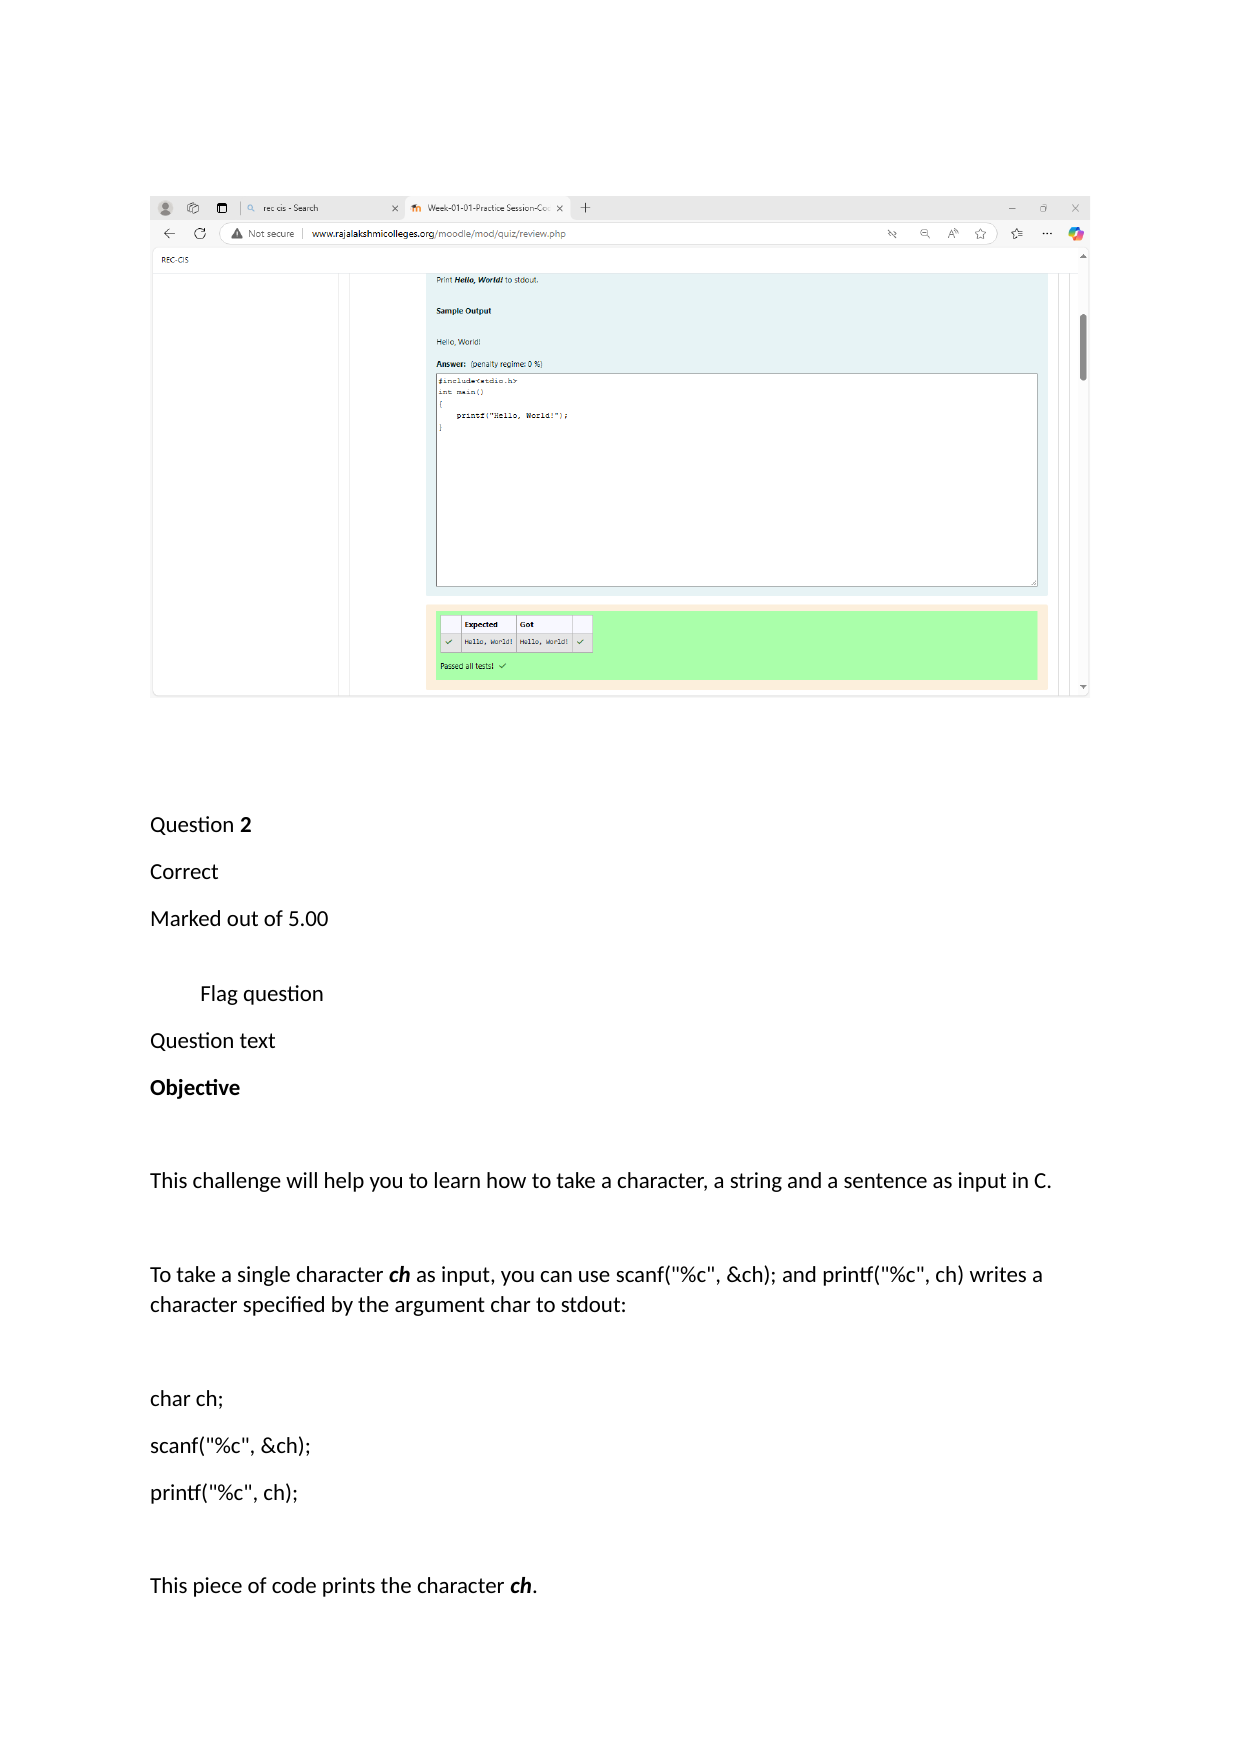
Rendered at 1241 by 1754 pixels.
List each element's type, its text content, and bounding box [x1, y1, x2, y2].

text Question text [150, 1026, 1090, 1054]
text Objective [150, 1073, 1090, 1101]
text Correct [150, 857, 1090, 885]
text Flag question [150, 951, 1090, 1007]
text Marked out of 5.00 [150, 904, 1090, 932]
text scanf("%c", &ch); [150, 1431, 1090, 1459]
text char ch; [150, 1384, 1090, 1412]
text To take a single character ch as input, you can use scanf("%c", &ch); and printf("%c", ch) writes a character specified by the argument char to stdout: [150, 1260, 1090, 1318]
text This challenge will help you to learn how to take a character, a string and a sentence as input in C. [150, 1166, 1090, 1194]
text This piece of code prints the character ch. [150, 1572, 1090, 1600]
text Question 2 [150, 811, 1090, 838]
text printf("%c", ch); [150, 1478, 1090, 1506]
